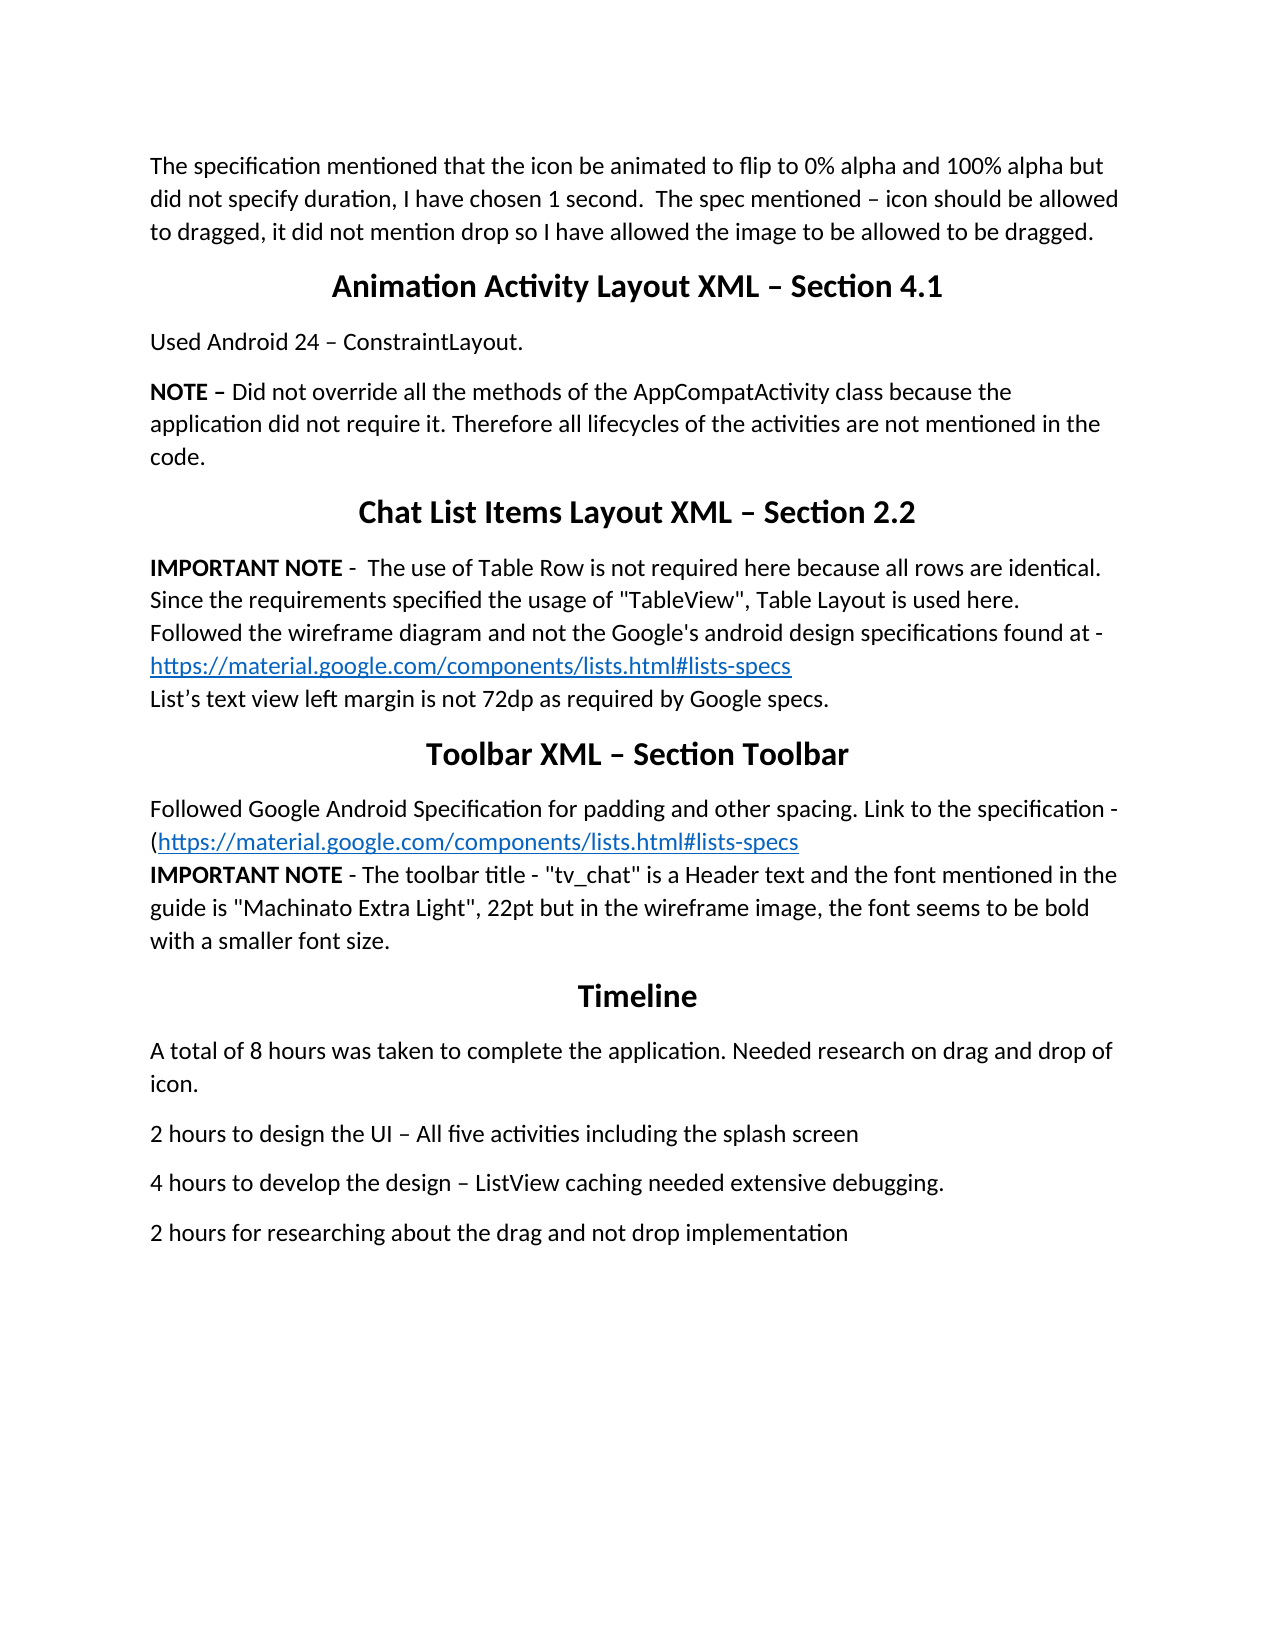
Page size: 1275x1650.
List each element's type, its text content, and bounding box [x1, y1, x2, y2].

text A total of 8 hours was taken to complete the application. Needed research on drag and drop of icon. [150, 1035, 1125, 1099]
text Used Android 24 – ConstraintLayout. [150, 326, 1125, 357]
text Chat List Items Layout XML – Section 2.2 [150, 491, 1125, 532]
text Animation Activity Layout XML – Section 4.1 [150, 265, 1125, 306]
text 4 hours to develop the design – ListView caching needed extensive debugging. [150, 1167, 1125, 1198]
text Followed Google Android Specification for padding and other spacing. Link to the specification - (https://material.google.com/components/lists.html#lists-specs IMPORTANT NOTE - The toolbar title - "tv_chat" is a Header text and the font mentioned in the guide is "Machinato Extra Light", 22pt but in the wireframe image, the font seems to be bold with a smaller font size. [150, 793, 1125, 956]
text The specification mentioned that the icon be animated to flip to 0% alpha and 100% alpha but did not specify duration, I have chosen 1 second. The spec mentioned – icon should be allowed to dragged, it did not mention drop so I have allowed the image to be allowed to be dragged. [150, 150, 1125, 246]
text NOTE – Did not override all the methods of the AppCompatActivity class because the application did not require it. Therefore all lifecycles of the activities are not mentioned in the code. [150, 376, 1125, 472]
text IMPORTANT NOTE - The use of Table Row is not required here because all rows are identical. Since the requirements specified the usage of "TableView", Table Layout is used here. Followed the wireframe diagram and not the Google's android design specifications found at - https://material.google.com/components/lists.html#lists-specs List’s text view left margin is not 72dp as required by Google specs. [150, 552, 1125, 714]
text 2 hours to design the UI – All five activities including the splash screen [150, 1118, 1125, 1148]
text 2 hours for researching about the drag and not drop implementation [150, 1217, 1125, 1248]
text Toolbar XML – Section Toolbar [150, 733, 1125, 774]
text Timeline [150, 975, 1125, 1016]
